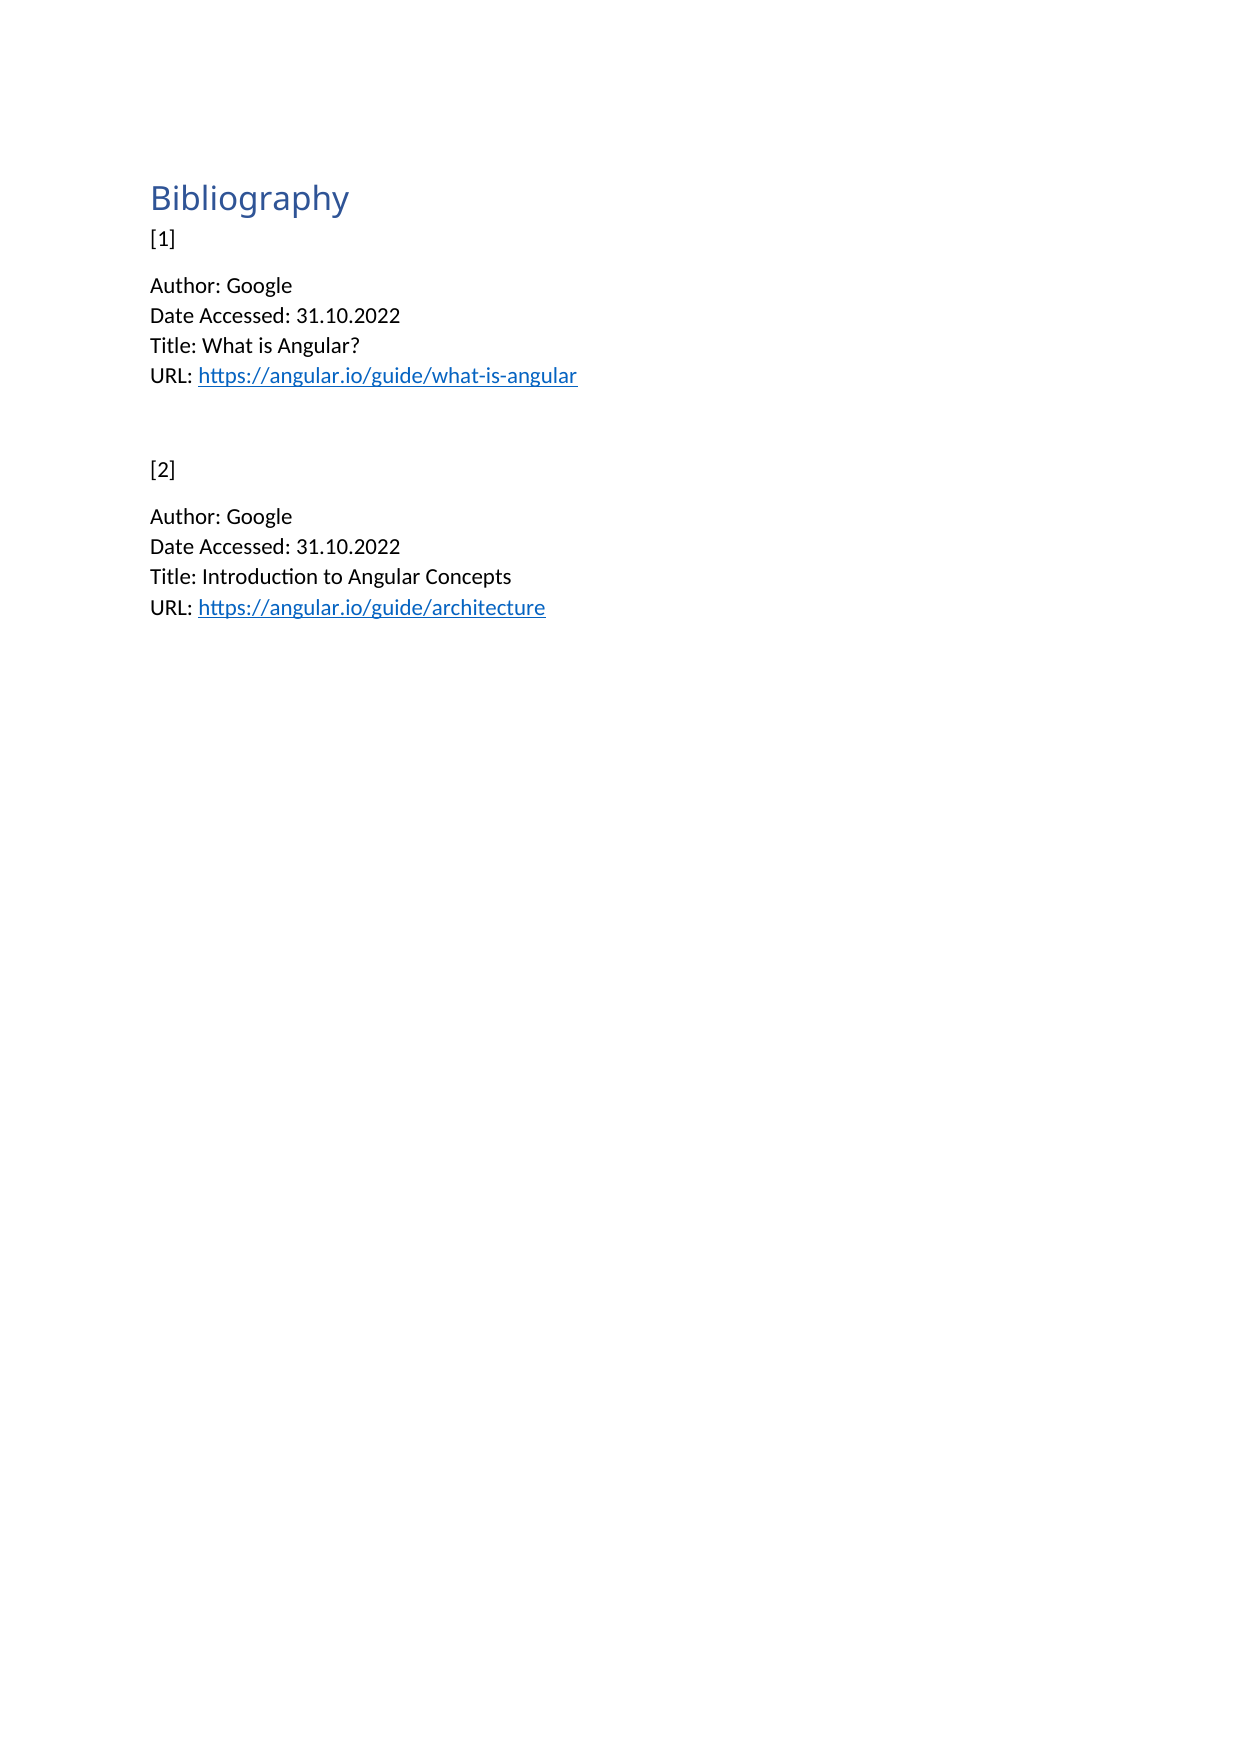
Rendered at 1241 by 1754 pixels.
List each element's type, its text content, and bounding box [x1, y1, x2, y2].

text [2] [150, 455, 1090, 483]
subtitle Bibliography [150, 175, 1090, 220]
text Author: Google Date Accessed: 31.10.2022 Title: What is Angular? URL: https://angular.io/guide/what-is-angular [150, 271, 1090, 389]
text Author: Google Date Accessed: 31.10.2022 Title: Introduction to Angular Concepts URL: https://angular.io/guide/architecture [150, 502, 1090, 651]
text [1] [150, 224, 1090, 252]
